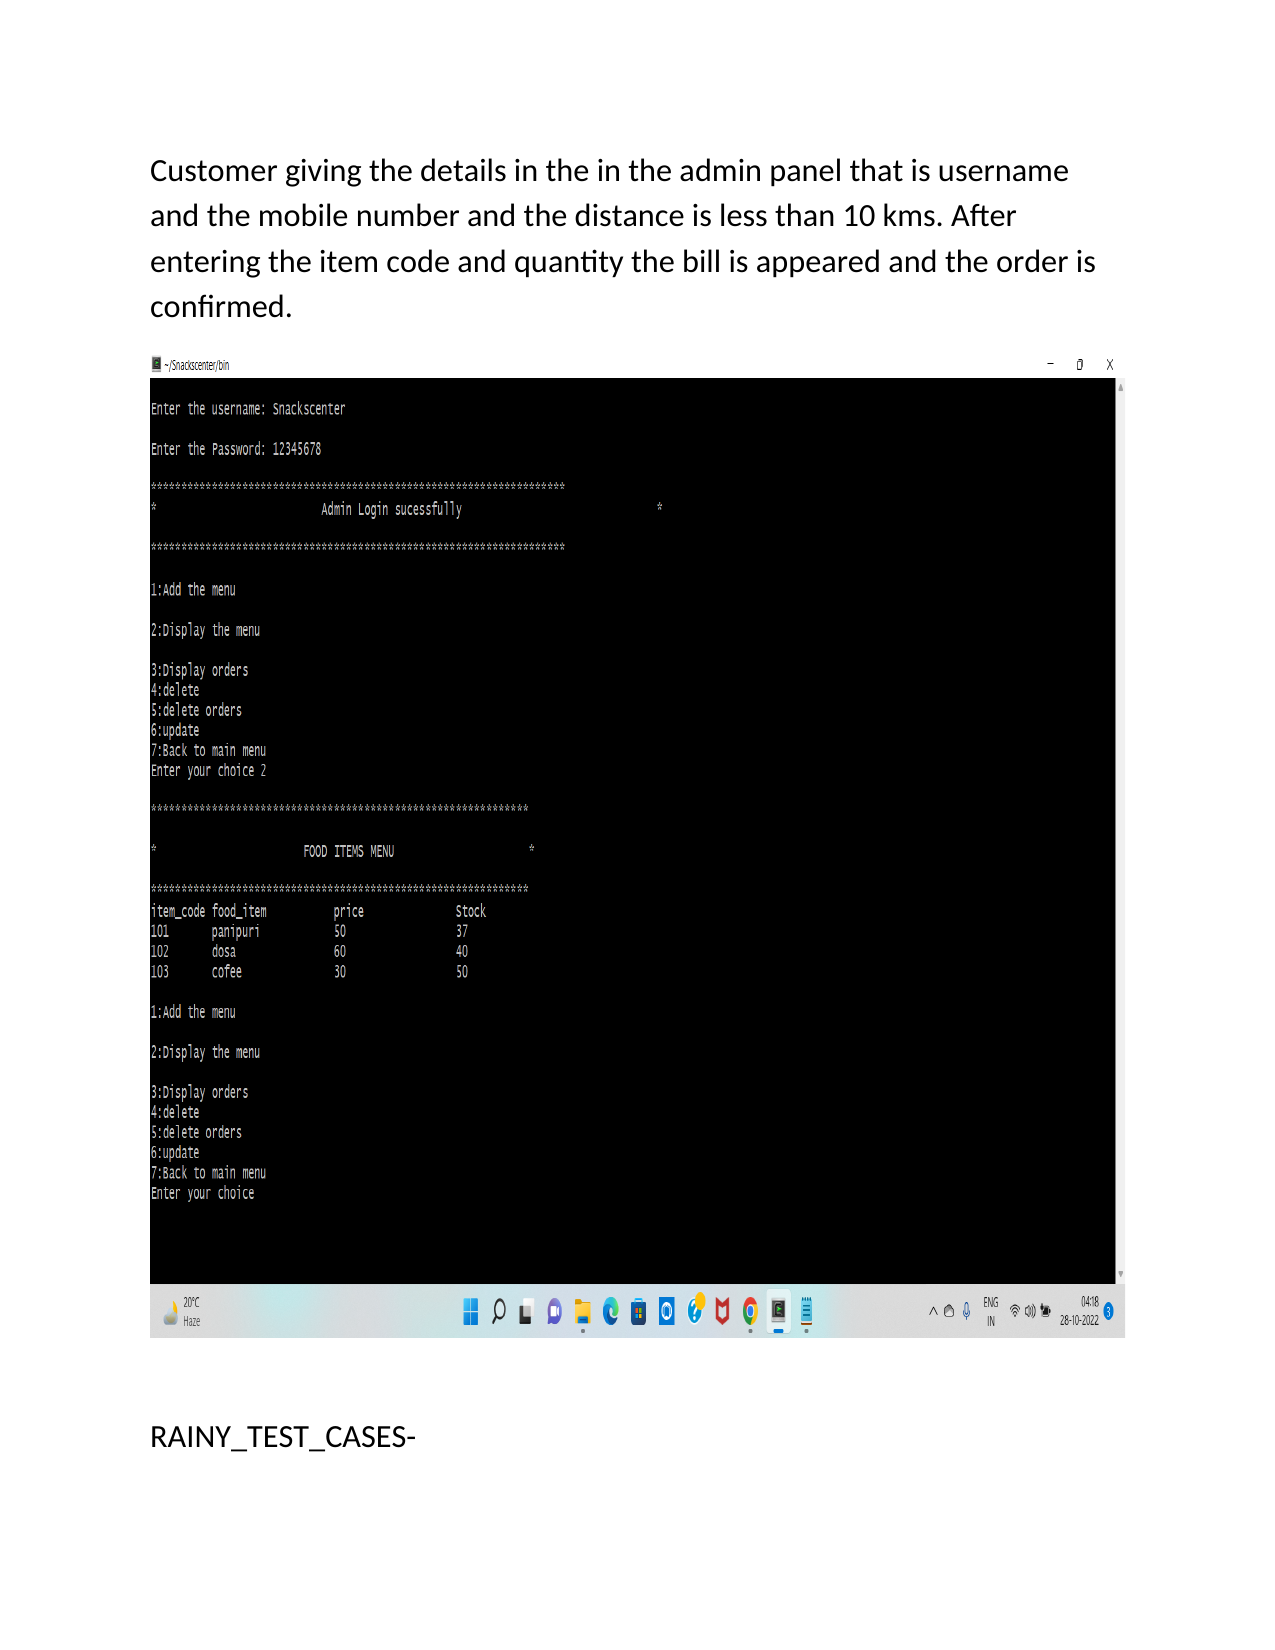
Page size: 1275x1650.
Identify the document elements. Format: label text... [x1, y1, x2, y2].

text Customer giving the details in the in the admin panel that is username and the mobile number and the distance is less than 10 kms. After entering the item code and quantity the bill is appeared and the order is confirmed. [150, 150, 1125, 325]
text RAINY_TEST_CASES- [150, 1416, 1125, 1455]
picture [150, 352, 1125, 1338]
